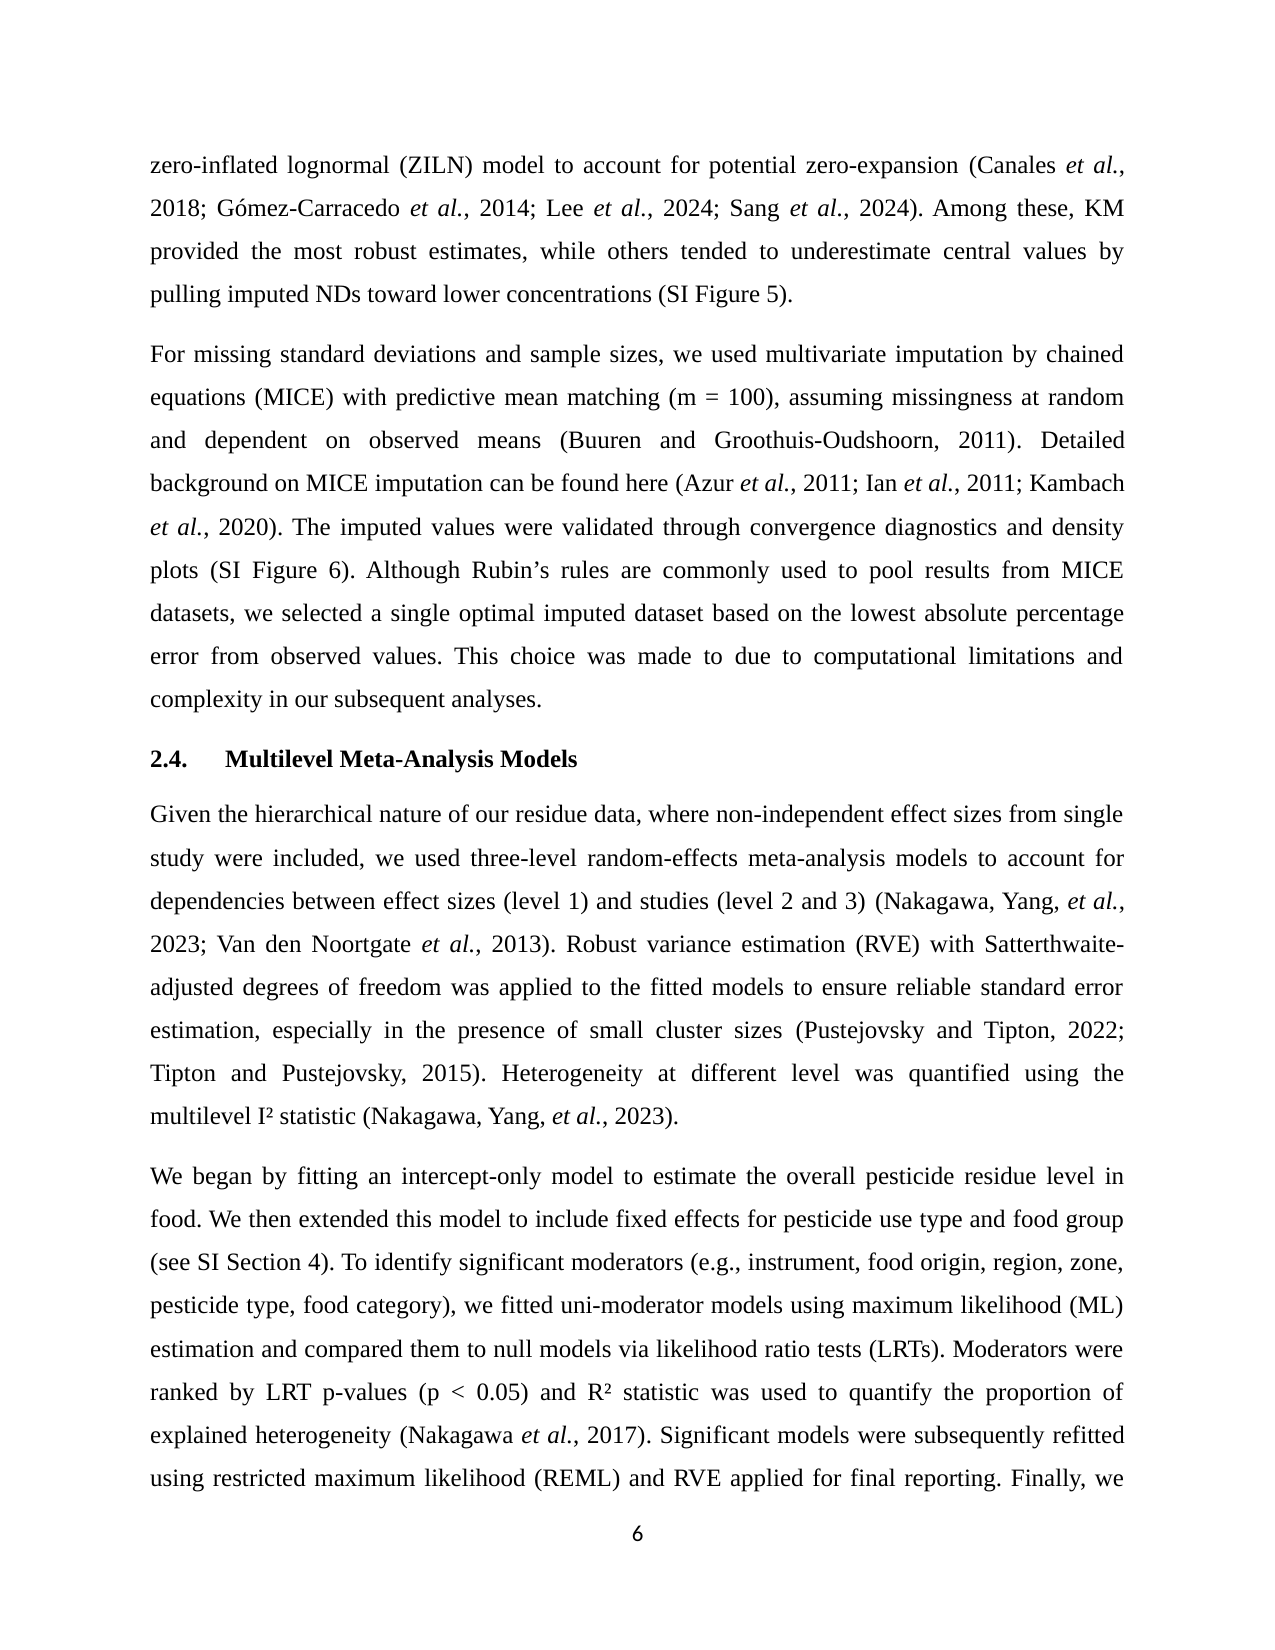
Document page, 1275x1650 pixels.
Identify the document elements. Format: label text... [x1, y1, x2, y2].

text For missing standard deviations and sample sizes, we used multivariate imputation by chained equations (MICE) with predictive mean matching (m = 100), assuming missingness at random and dependent on observed means (Buuren and Groothuis-Oudshoorn, 2011). Detailed background on MICE imputation can be found here (Azur et al., 2011; Ian et al., 2011; Kambach et al., 2020). The imputed values were validated through convergence diagnostics and density plots (SI Figure 6). Although Rubin’s rules are commonly used to pool results from MICE datasets, we selected a single optimal imputed dataset based on the lowest absolute percentage error from observed values. This choice was made to due to computational limitations and complexity in our subsequent analyses. [150, 339, 1125, 713]
subtitle Multilevel Meta-Analysis Models [150, 744, 1125, 773]
text Given the hierarchical nature of our residue data, where non-independent effect sizes from single study were included, we used three-level random-effects meta-analysis models to account for dependencies between effect sizes (level 1) and studies (level 2 and 3) (Nakagawa, Yang, et al., 2023; Van den Noortgate et al., 2013). Robust variance estimation (RVE) with Satterthwaite-adjusted degrees of freedom was applied to the fitted models to ensure reliable standard error estimation, especially in the presence of small cluster sizes (Pustejovsky and Tipton, 2022; Tipton and Pustejovsky, 2015). Heterogeneity at different level was quantified using the multilevel I² statistic (Nakagawa, Yang, et al., 2023). [150, 799, 1125, 1130]
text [150, 1161, 1125, 1492]
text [150, 150, 1125, 308]
